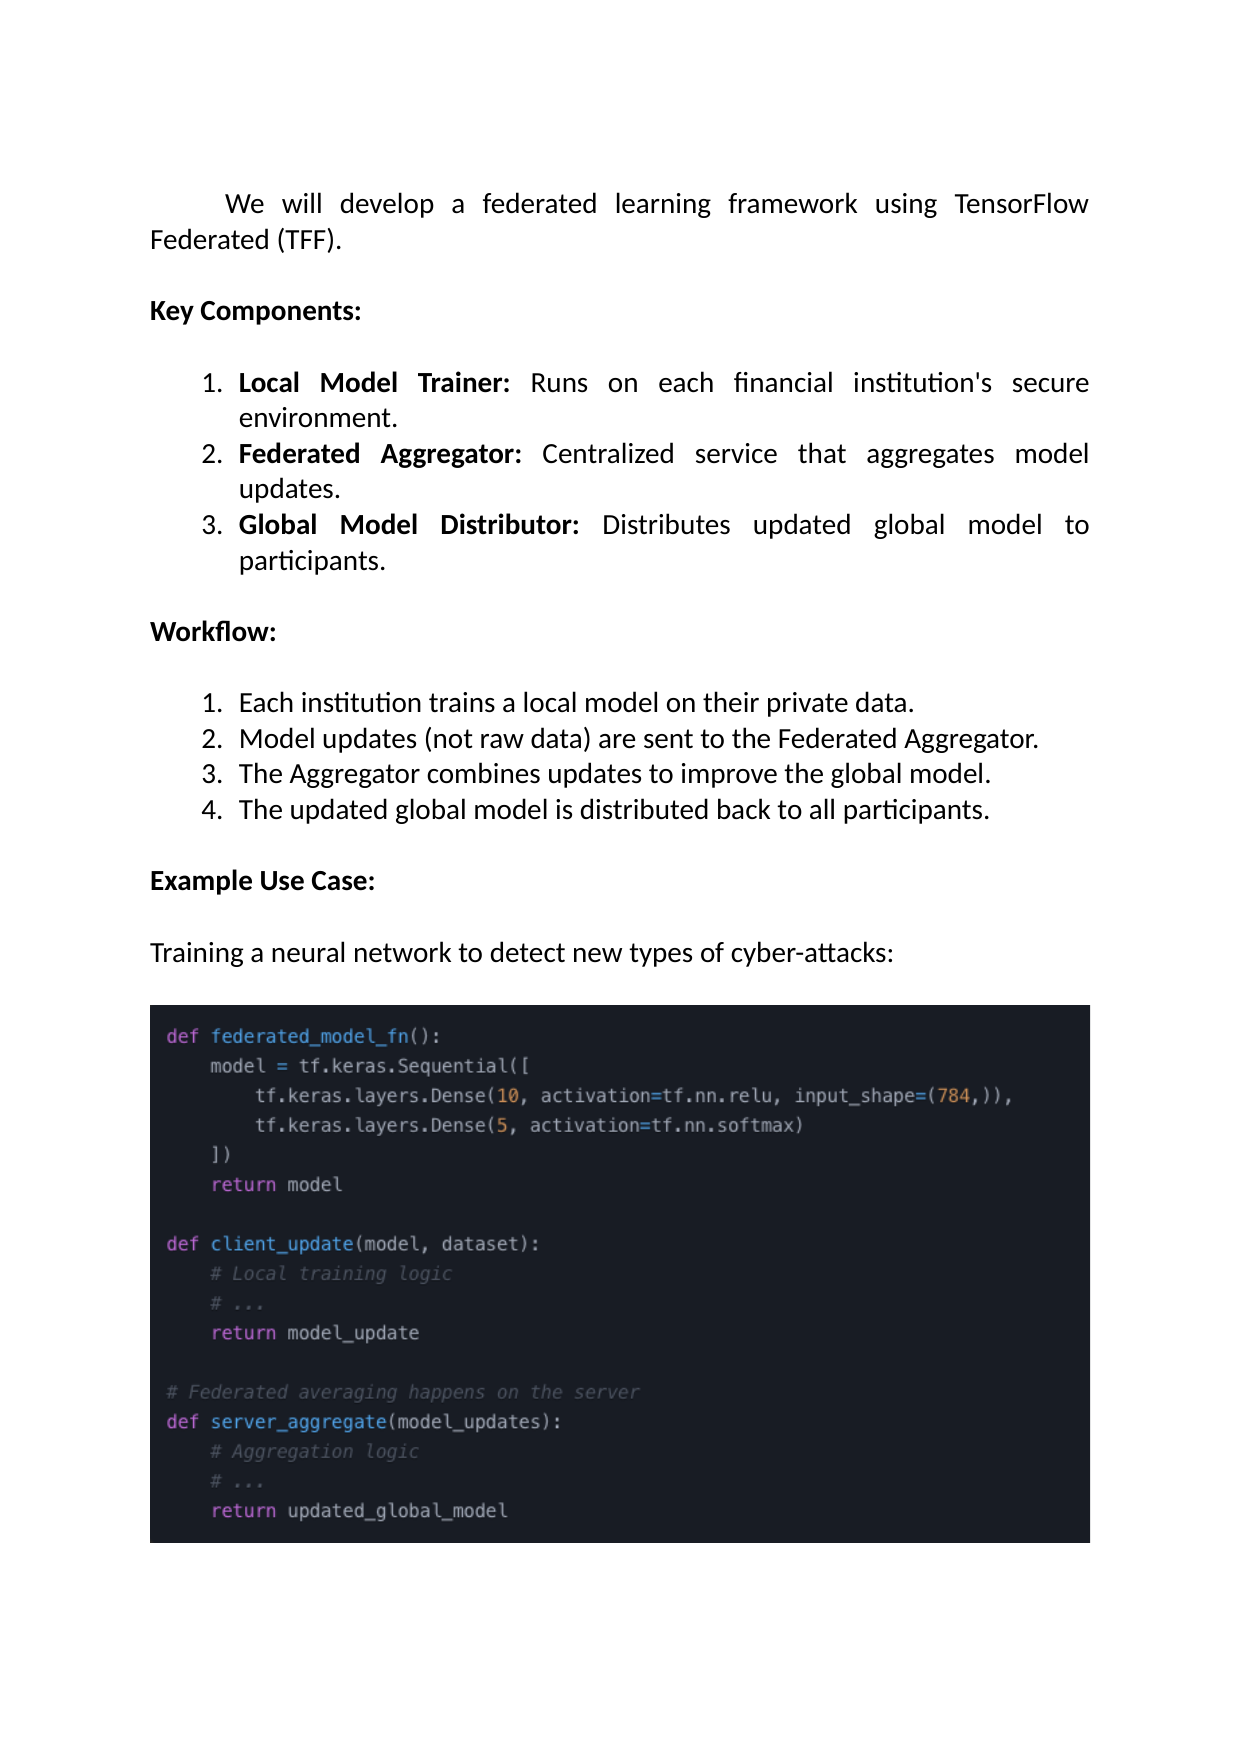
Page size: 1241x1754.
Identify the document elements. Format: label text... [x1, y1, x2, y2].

list The updated global model is distributed back to all participants. [201, 791, 1090, 827]
list Local Model Trainer: Runs on each financial institution's secure environment. [201, 364, 1090, 435]
text Example Use Case: [150, 862, 1090, 898]
text Key Components: [150, 292, 1090, 328]
text We will develop a federated learning framework using TensorFlow Federated (TFF). [150, 186, 1090, 257]
text Training a neural network to detect new types of cyber-attacks: [150, 934, 1090, 969]
list Each institution trains a local model on their private data. [201, 684, 1090, 720]
text Workflow: [150, 613, 1090, 649]
picture [150, 1005, 1091, 1543]
list Global Model Distributor: Distributes updated global model to participants. [201, 506, 1090, 577]
list Federated Aggregator: Centralized service that aggregates model updates. [201, 435, 1090, 506]
list Model updates (not raw data) are sent to the Federated Aggregator. [201, 720, 1090, 756]
list The Aggregator combines updates to improve the global model. [201, 756, 1090, 791]
